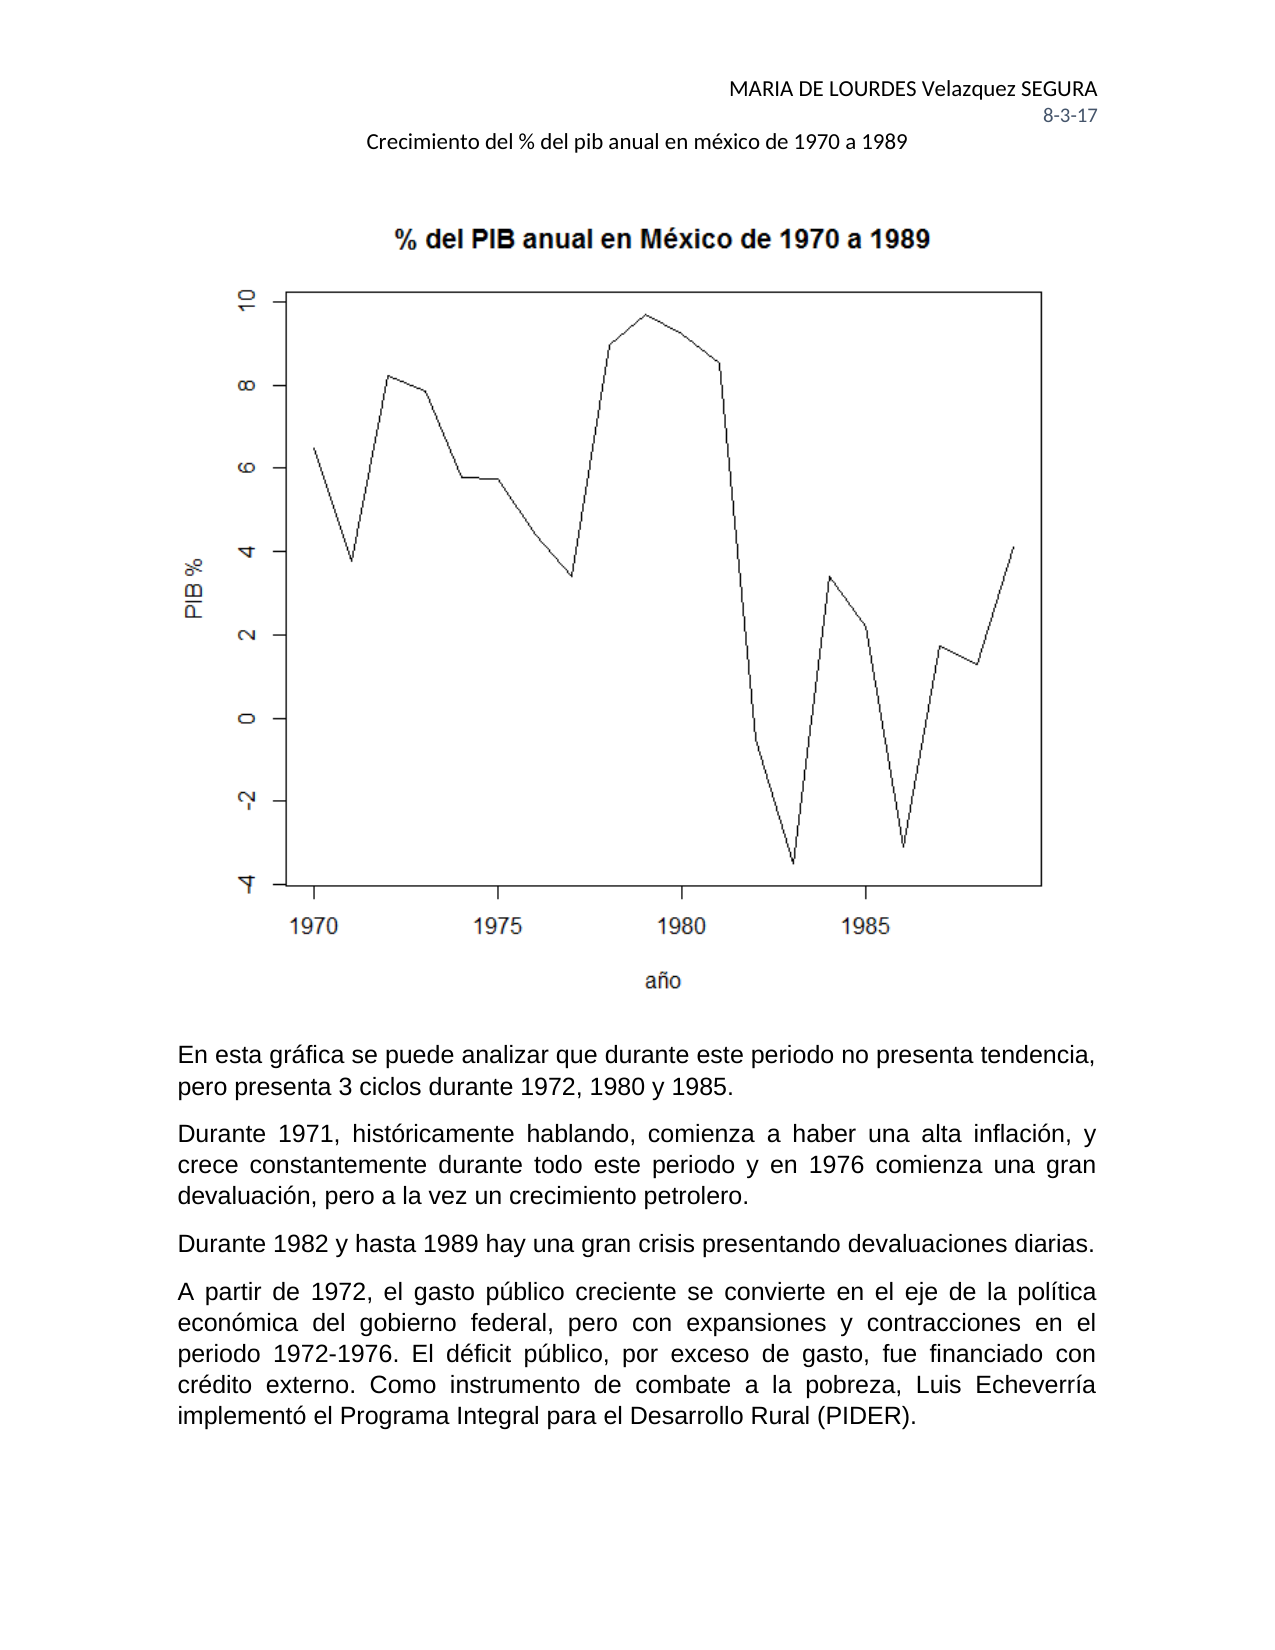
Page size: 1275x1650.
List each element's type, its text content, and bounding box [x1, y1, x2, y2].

picture [177, 183, 1098, 1022]
text Durante 1971, históricamente hablando, comienza a haber una alta inflación, y crece constantemente durante todo este periodo y en 1976 comienza una gran devaluación, pero a la vez un crecimiento petrolero. [177, 1119, 1098, 1210]
text A partir de 1972, el gasto público creciente se convierte en el eje de la política económica del gobierno federal, pero con expansiones y contracciones en el periodo 1972-1976. El déficit público, por exceso de gasto, fue financiado con crédito externo. Como instrumento de combate a la pobreza, Luis Echeverría implementó el Programa Integral para el Desarrollo Rural (PIDER). [177, 1277, 1098, 1430]
text Durante 1982 y hasta 1989 hay una gran crisis presentando devaluaciones diarias. [177, 1229, 1098, 1258]
text En esta gráfica se puede analizar que durante este periodo no presenta tendencia, pero presenta 3 ciclos durante 1972, 1980 y 1985. [177, 1041, 1098, 1100]
